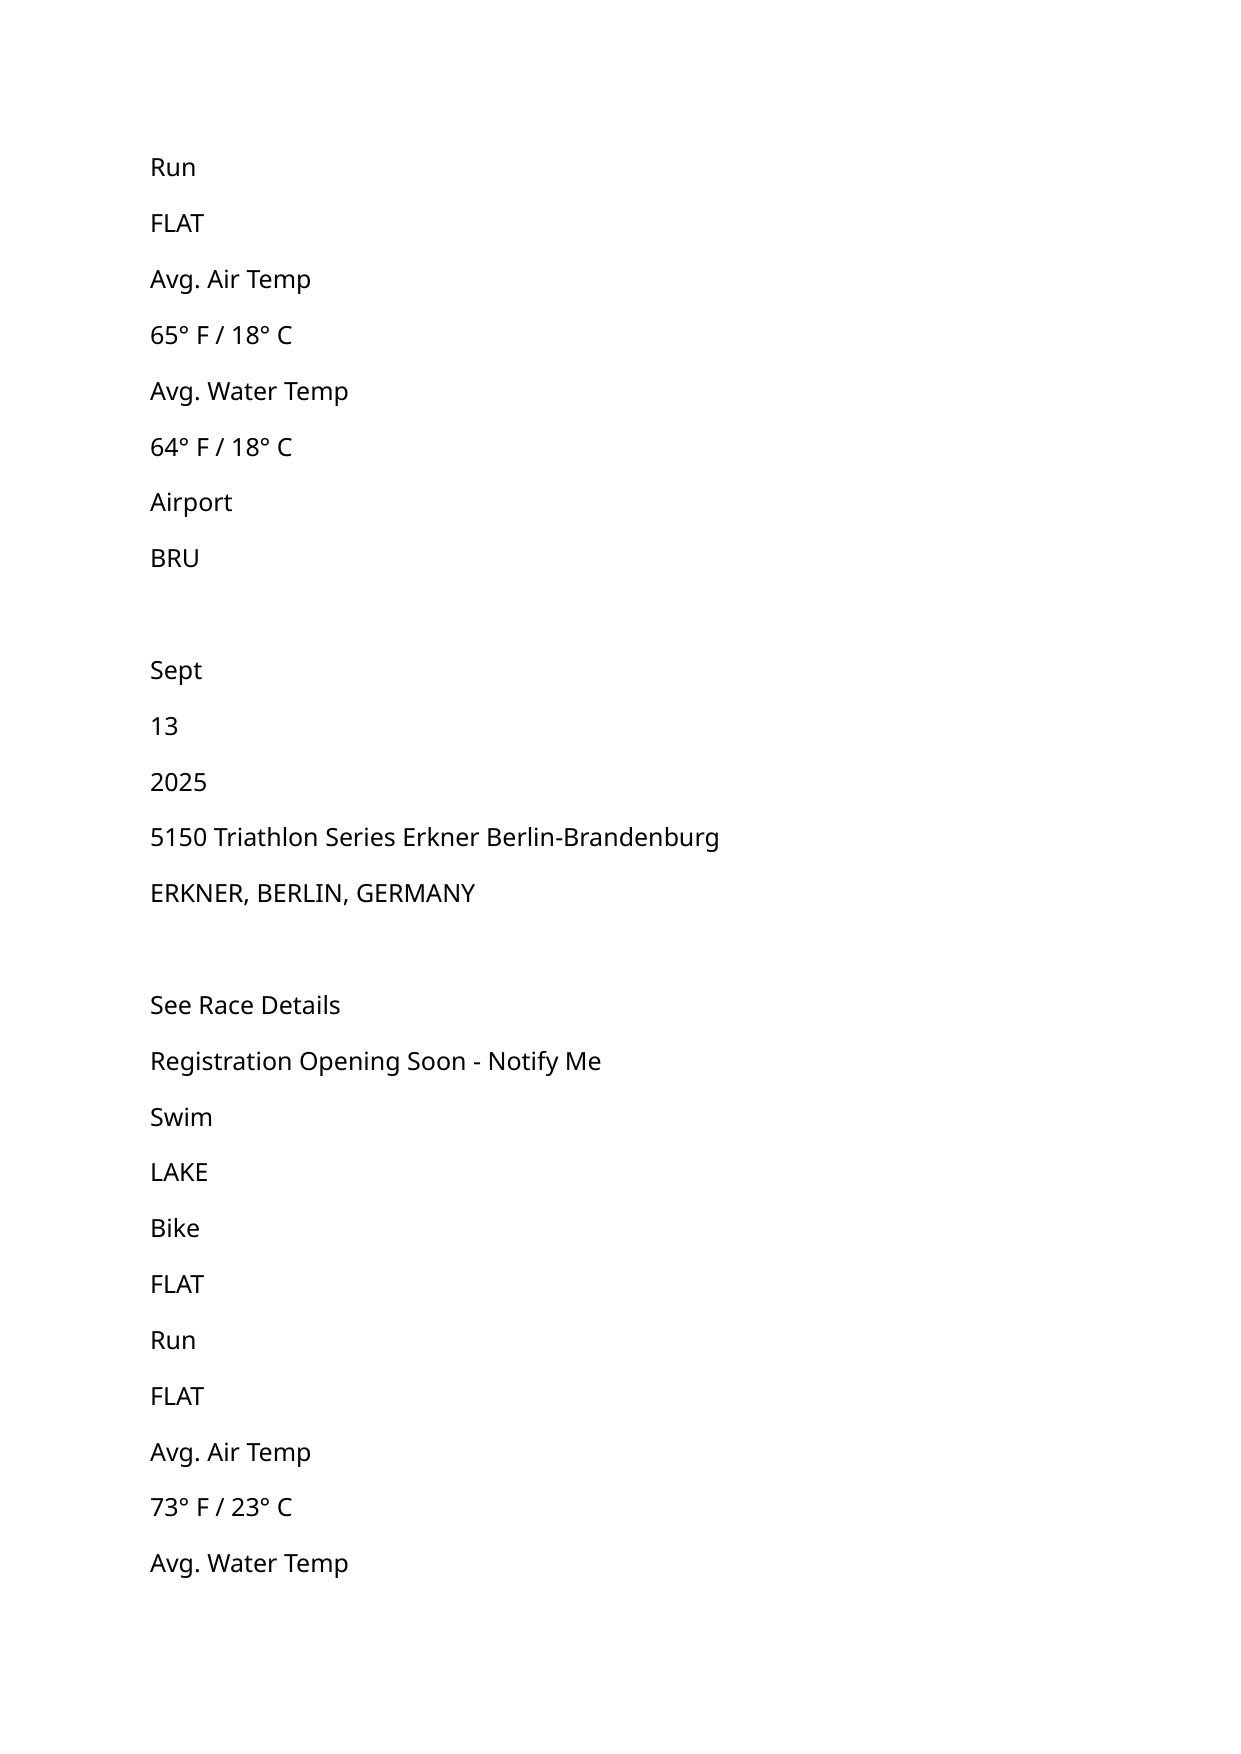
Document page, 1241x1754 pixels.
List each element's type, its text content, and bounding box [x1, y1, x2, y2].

text Avg. Water Temp [150, 1546, 1090, 1580]
text 13 [150, 708, 1090, 742]
text 5150 Triathlon Series Erkner Berlin-Brandenburg [150, 820, 1090, 854]
text Avg. Air Temp [150, 1434, 1090, 1468]
text FLAT [150, 206, 1090, 240]
text Run [150, 1322, 1090, 1357]
text FLAT [150, 1267, 1090, 1301]
text 64° F / 18° C [150, 429, 1090, 463]
text Sept [150, 652, 1090, 687]
text Swim [150, 1099, 1090, 1133]
text Airport [150, 485, 1090, 519]
text 2025 [150, 764, 1090, 798]
text FLAT [150, 1378, 1090, 1412]
text Bike [150, 1211, 1090, 1245]
text 73° F / 23° C [150, 1490, 1090, 1524]
text Avg. Air Temp [150, 262, 1090, 296]
text ERKNER, BERLIN, GERMANY [150, 876, 1090, 910]
text 65° F / 18° C [150, 317, 1090, 352]
text Run [150, 150, 1090, 184]
text See Race Details [150, 987, 1090, 1022]
text Avg. Water Temp [150, 373, 1090, 407]
text LAKE [150, 1155, 1090, 1189]
text BRU [150, 541, 1090, 575]
text Registration Opening Soon - Notify Me [150, 1043, 1090, 1077]
